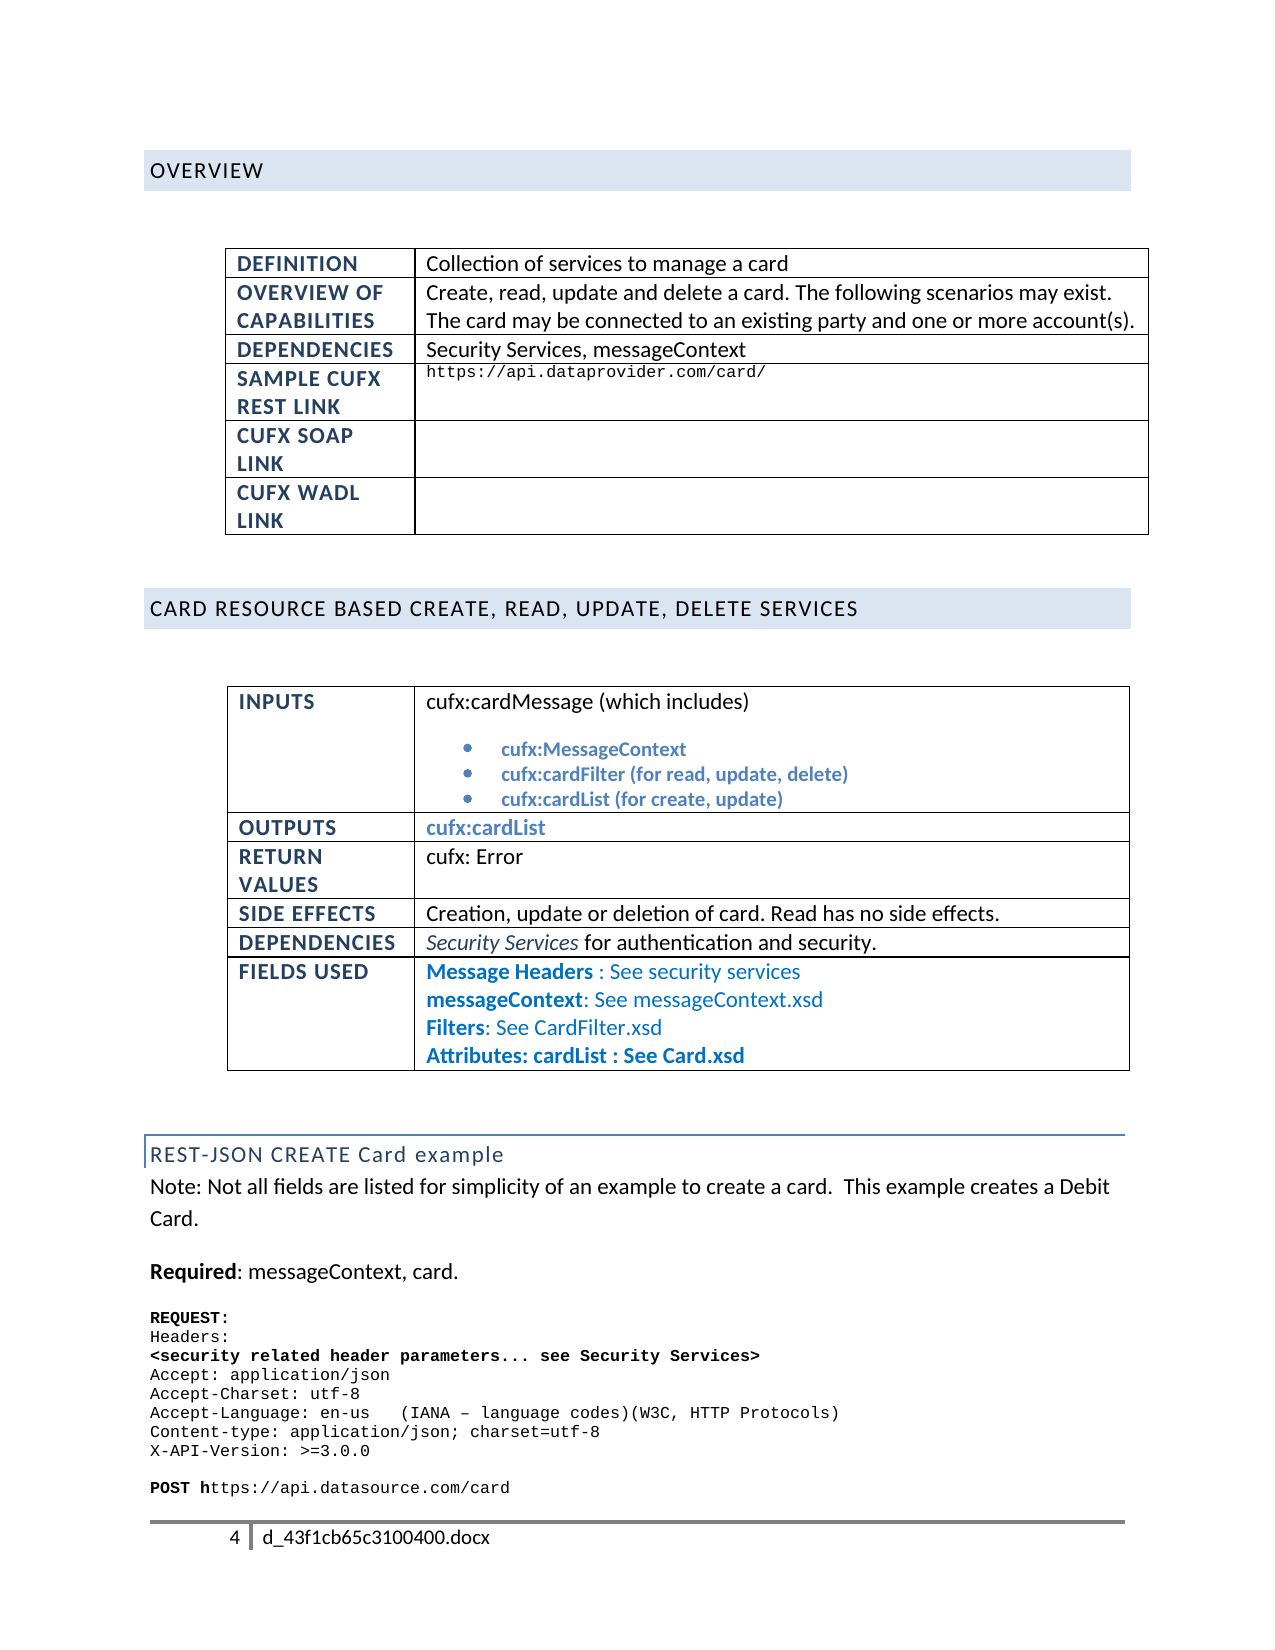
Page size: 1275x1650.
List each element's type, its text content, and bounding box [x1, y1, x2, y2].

table_header Definition [226, 249, 414, 277]
table_cell Overview of Capabilities [226, 278, 414, 334]
text Required: messageContext, card. [150, 1257, 1125, 1285]
table_cell [416, 421, 1148, 477]
table_cell Message Headers : See security services messageContext: See messageContext.xsd Filters: See CardFilter.xsd Attributes: cardList : See Card.xsd [415, 958, 1129, 1069]
text Accept-Charset: utf-8 [150, 1386, 1125, 1404]
table_cell Create, read, update and delete a card. The following scenarios may exist. The card may be connected to an existing party and one or more account(s). [416, 278, 1148, 334]
table_header cufx:cardMessage (which includes) cufx:MessageContext cufx:cardFilter (for read, update, delete) cufx:cardList (for create, update) [415, 687, 1129, 812]
table_cell Return Values [228, 842, 414, 898]
table_cell Dependencies [228, 928, 414, 956]
table_cell cufx:cardList [415, 813, 1129, 841]
table_cell Security Services, messageContext [416, 335, 1148, 363]
table_cell Dependencies [226, 335, 414, 363]
table_cell cufx: Error [415, 842, 1129, 898]
text Accept-Language: en-us (IANA – language codes)(W3C, HTTP Protocols) [150, 1404, 1125, 1423]
table_cell [416, 478, 1148, 534]
table_cell CUFX WaDL LINK [226, 478, 414, 534]
table_cell Sample CUFX REST LINK [226, 364, 414, 420]
text Headers: [150, 1329, 1125, 1348]
text X-API-Version: >=3.0.0 [150, 1442, 1125, 1461]
table_cell Creation, update or deletion of card. Read has no side effects. [415, 899, 1129, 927]
table_cell https://api.dataprovider.com/card/ [416, 364, 1148, 420]
table_header Collection of services to manage a card [416, 249, 1148, 277]
subtitle Overview [150, 156, 1125, 184]
table_header INPUTS [228, 687, 414, 812]
table_cell CUFX SOAP LINK [226, 421, 414, 477]
text Note: Not all fields are listed for simplicity of an example to create a card. This example creates a Debit Card. [150, 1172, 1125, 1232]
table_cell Side Effects [228, 899, 414, 927]
table_cell Security Services for authentication and security. [415, 928, 1129, 956]
text REQUEST: [150, 1310, 1125, 1329]
table_cell Fields used [228, 958, 414, 1069]
subtitle REST-JSON CREATE Card example [146, 1136, 1125, 1168]
text POST https://api.datasource.com/card [150, 1480, 1125, 1499]
table_cell Outputs [228, 813, 414, 841]
text Accept: application/json [150, 1367, 1125, 1386]
subtitle Card Resource based create, read, update, delete services [150, 595, 1125, 622]
text Content-type: application/json; charset=utf-8 [150, 1423, 1125, 1442]
text <security related header parameters... see Security Services> [150, 1348, 1125, 1367]
